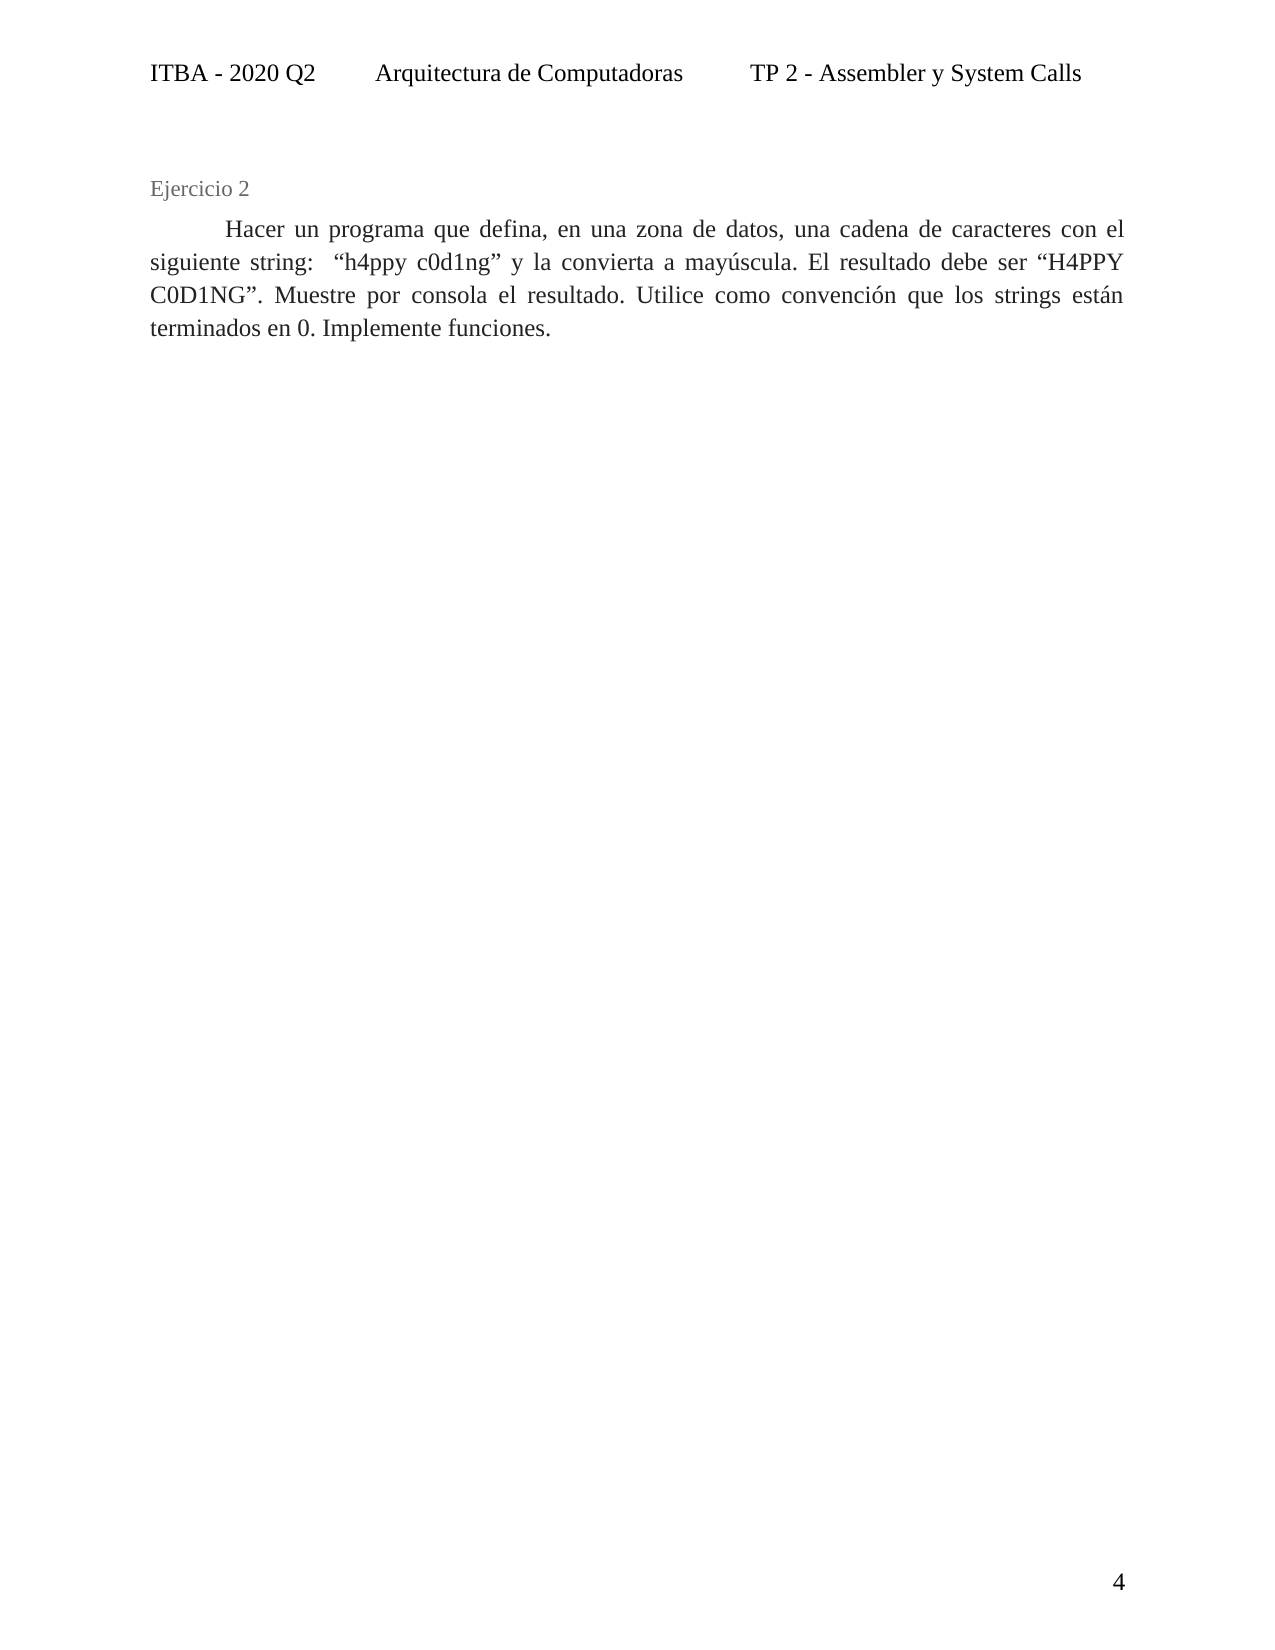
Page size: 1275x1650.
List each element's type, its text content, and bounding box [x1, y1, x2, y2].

subtitle Ejercicio 2 [150, 175, 1125, 201]
text Hacer un programa que defina, en una zona de datos, una cadena de caracteres con el siguiente string: “h4ppy c0d1ng” y la convierta a mayúscula. El resultado debe ser “H4PPY C0D1NG”. Muestre por consola el resultado. Utilice como convención que los strings están terminados en 0. Implemente funciones. [150, 309, 1125, 342]
